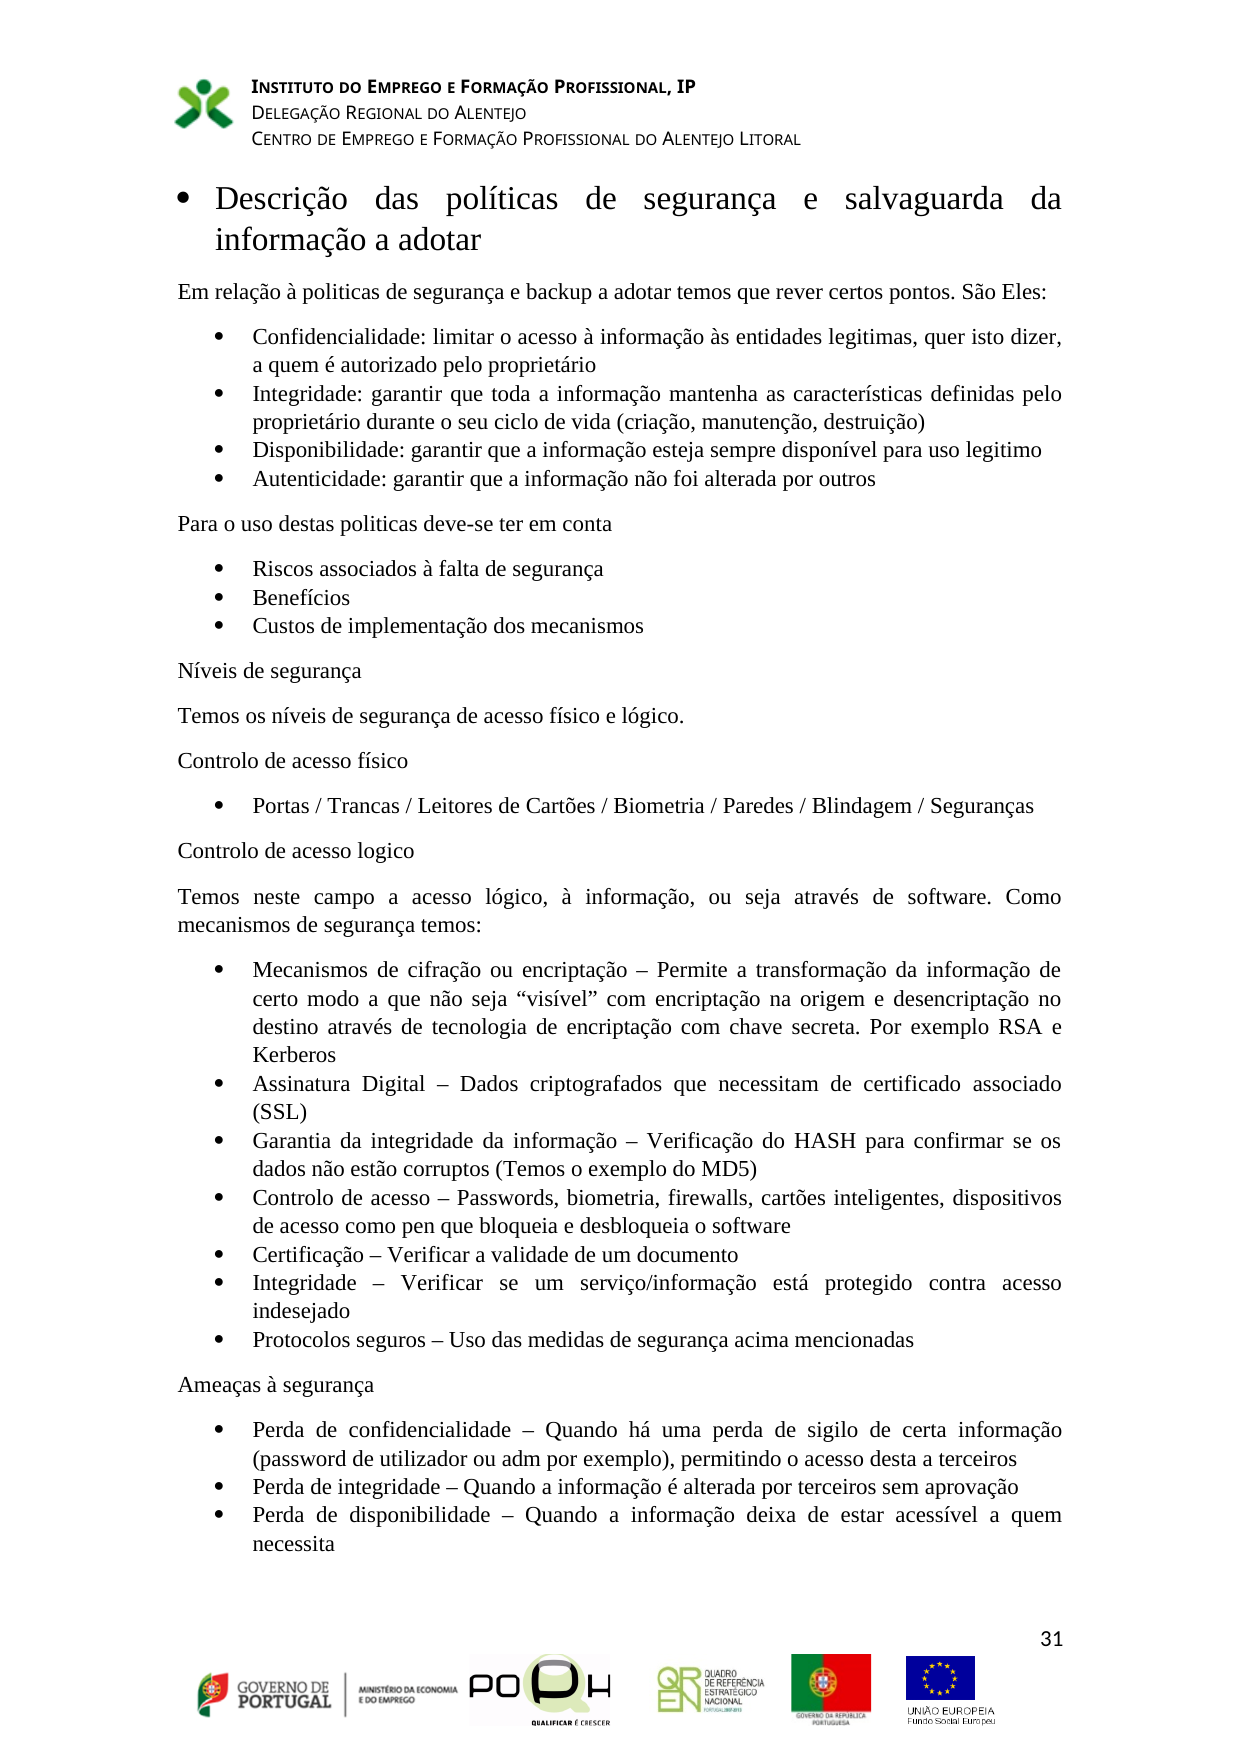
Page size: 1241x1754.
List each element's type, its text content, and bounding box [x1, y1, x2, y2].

text Controlo de acesso físico [177, 747, 1063, 774]
picture [903, 1654, 997, 1726]
list Certificação – Verificar a validade de um documento [215, 1241, 1063, 1267]
list Custos de implementação dos mecanismos [215, 612, 1063, 638]
list Integridade: garantir que toda a informação mantenha as características definidas pelo proprietário durante o seu ciclo de vida (criação, manutenção, destruição) [215, 380, 1063, 434]
picture [791, 1654, 872, 1726]
list Perda de integridade – Quando a informação é alterada por terceiros sem aprovação [215, 1473, 1063, 1499]
list Autenticidade: garantir que a informação não foi alterada por outros [215, 465, 1063, 491]
picture [649, 1654, 771, 1726]
text Para o uso destas politicas deve-se ter em conta [177, 510, 1063, 536]
list Garantia da integridade da informação – Verificação do HASH para confirmar se os dados não estão corruptos (Temos o exemplo do MD5) [215, 1127, 1063, 1182]
text Temos neste campo a acesso lógico, à informação, ou seja através de software. Como mecanismos de segurança temos: [177, 883, 1063, 937]
list Descrição das políticas de segurança e salvaguarda da informação a adotar [177, 178, 1063, 258]
picture [177, 1652, 611, 1737]
list Portas / Trancas / Leitores de Cartões / Biometria / Paredes / Blindagem / Seguranças [215, 792, 1063, 819]
text Níveis de segurança [177, 657, 1063, 683]
list Perda de disponibilidade – Quando a informação deixa de estar acessível a quem necessita [215, 1501, 1063, 1556]
list Confidencialidade: limitar o acesso à informação às entidades legitimas, quer isto dizer, a quem é autorizado pelo proprietário [215, 323, 1063, 378]
list Perda de confidencialidade – Quando há uma perda de sigilo de certa informação (password de utilizador ou adm por exemplo), permitindo o acesso desta a terceiros [215, 1416, 1063, 1471]
list Riscos associados à falta de segurança [215, 555, 1063, 582]
text Controlo de acesso logico [177, 838, 1063, 864]
text Temos os níveis de segurança de acesso físico e lógico. [177, 702, 1063, 729]
list Mecanismos de cifração ou encriptação – Permite a transformação da informação de certo modo a que não seja “visível” com encriptação na origem e desencriptação no destino através de tecnologia de encriptação com chave secreta. Por exemplo RSA e Kerberos [215, 956, 1063, 1068]
picture [169, 75, 245, 132]
list Integridade – Verificar se um serviço/informação está protegido contra acesso indesejado [215, 1269, 1063, 1324]
text Ameaças à segurança [177, 1371, 1063, 1397]
list Benefícios [215, 584, 1063, 610]
list Protocolos seguros – Uso das medidas de segurança acima mencionadas [215, 1326, 1063, 1352]
list Assinatura Digital – Dados criptografados que necessitam de certificado associado (SSL) [215, 1070, 1063, 1125]
list Controlo de acesso – Passwords, biometria, firewalls, cartões inteligentes, dispositivos de acesso como pen que bloqueia e desbloqueia o software [215, 1184, 1063, 1238]
text Em relação à politicas de segurança e backup a adotar temos que rever certos pontos. São Eles: [177, 278, 1063, 304]
list Disponibilidade: garantir que a informação esteja sempre disponível para uso legitimo [215, 437, 1063, 463]
